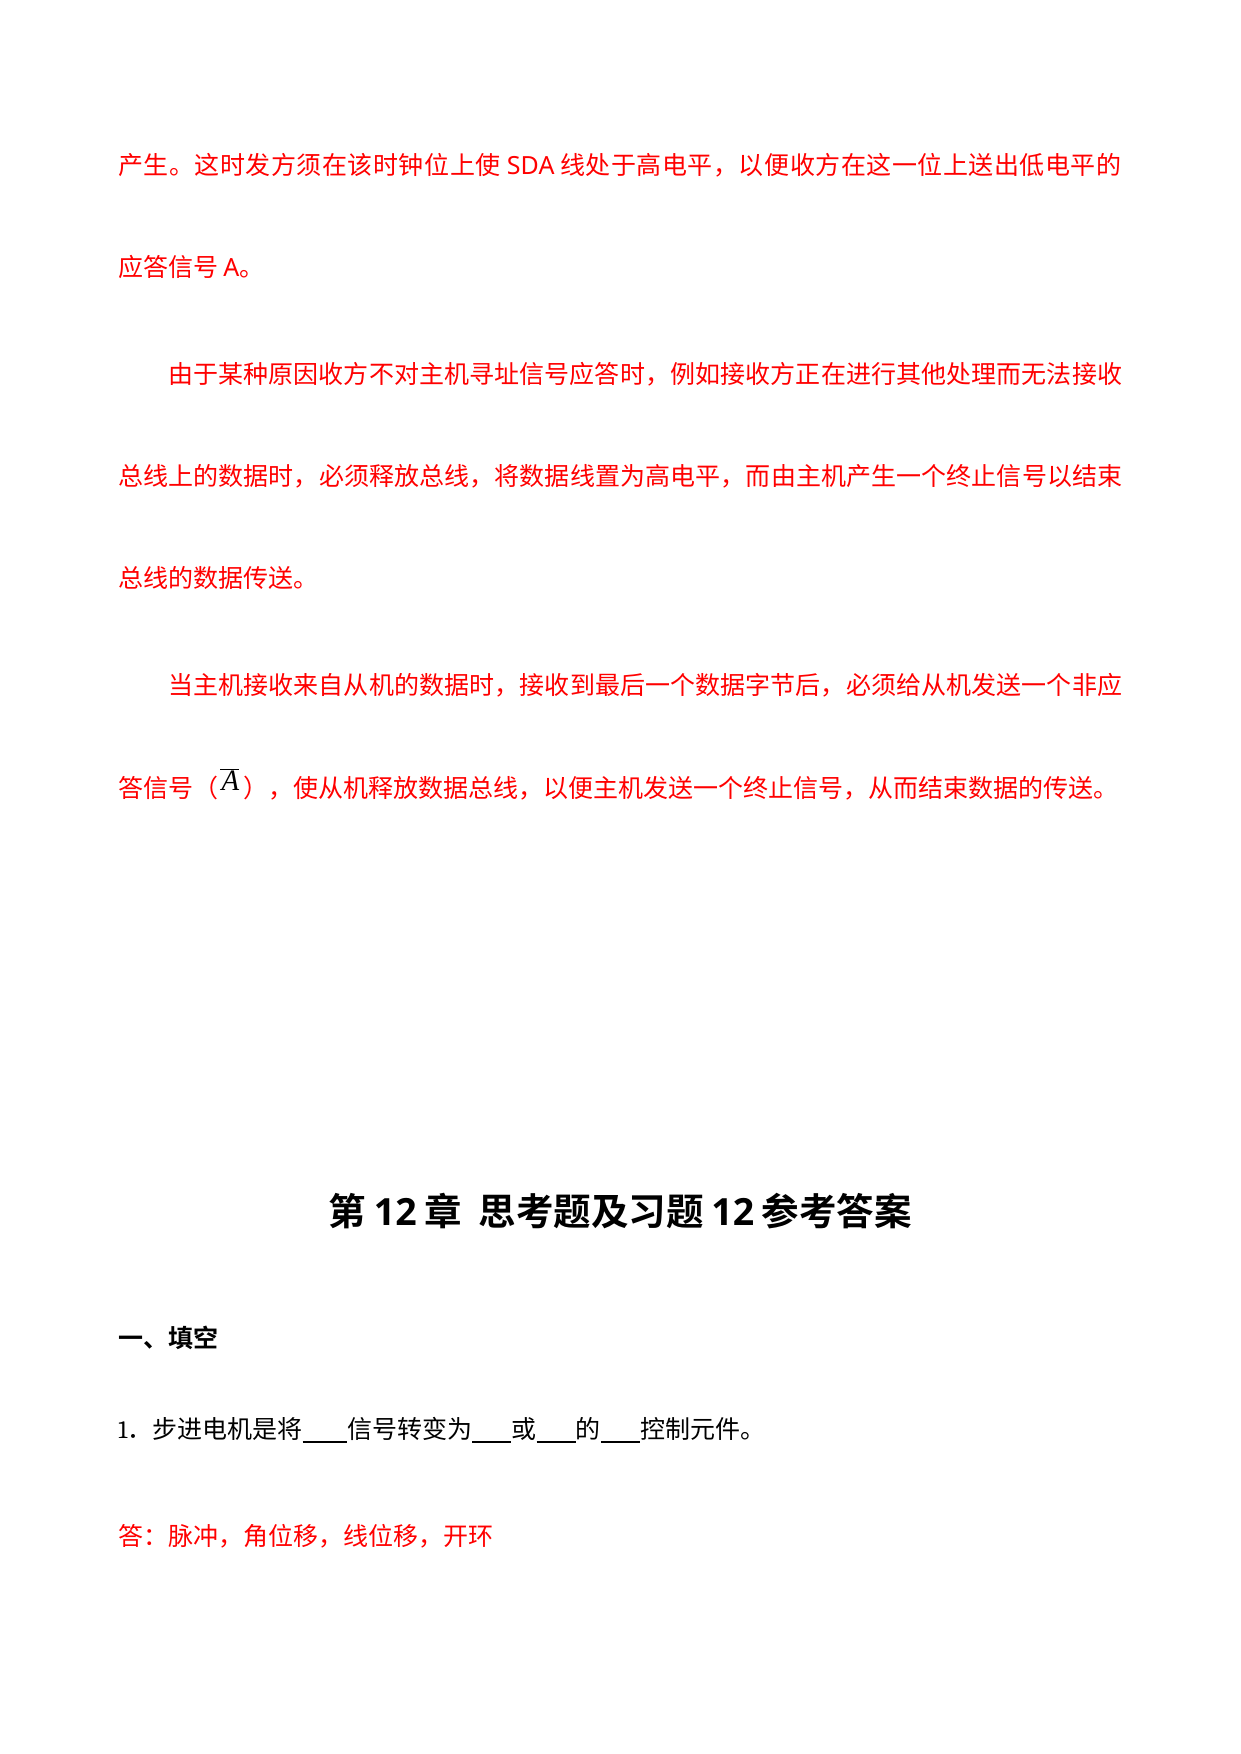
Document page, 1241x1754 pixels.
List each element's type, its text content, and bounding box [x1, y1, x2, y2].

text 当主机接收来自从机的数据时，接收到最后一个数据字节后，必须给从机发送一个非应答信号（），使从机释放数据总线，以便主机发送一个终止信号，从而结束数据的传送。 [118, 649, 1122, 819]
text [118, 130, 1122, 300]
text 由于某种原因收方不对主机寻址信号应答时，例如接收方正在进行其他处理而无法接收总线上的数据时，必须释放总线，将数据线置为高电平，而由主机产生一个终止信号以结束总线的数据传送。 [118, 339, 1122, 610]
text 一、填空 [118, 1287, 1122, 1355]
text 答：脉冲，角位移，线位移，开环 [118, 1501, 1122, 1569]
text 1．步进电机是将 信号转变为 或 的 控制元件。 [118, 1394, 1122, 1462]
subtitle 第12章 思考题及习题12参考答案 [118, 1175, 1122, 1243]
